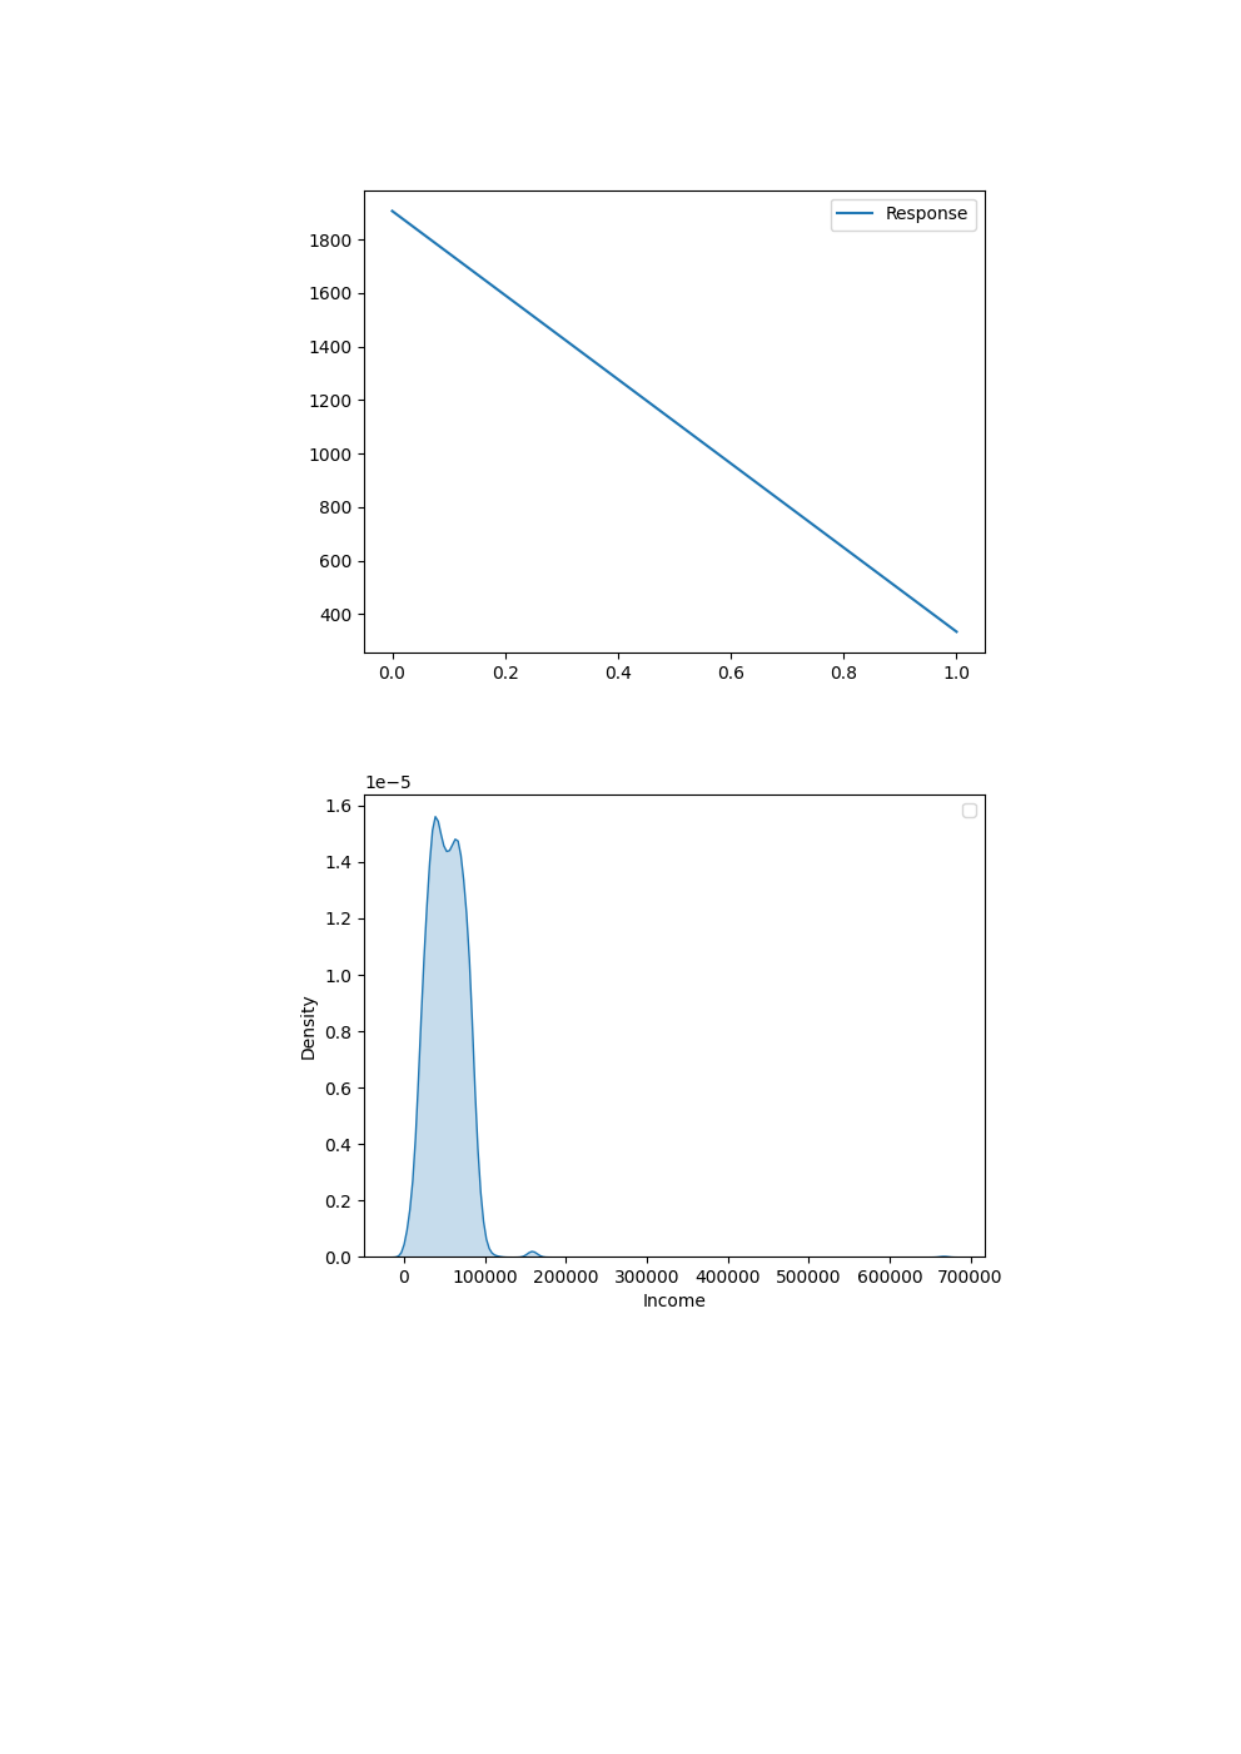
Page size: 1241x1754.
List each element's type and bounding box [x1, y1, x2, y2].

picture [264, 118, 1065, 719]
picture [264, 722, 1065, 1323]
